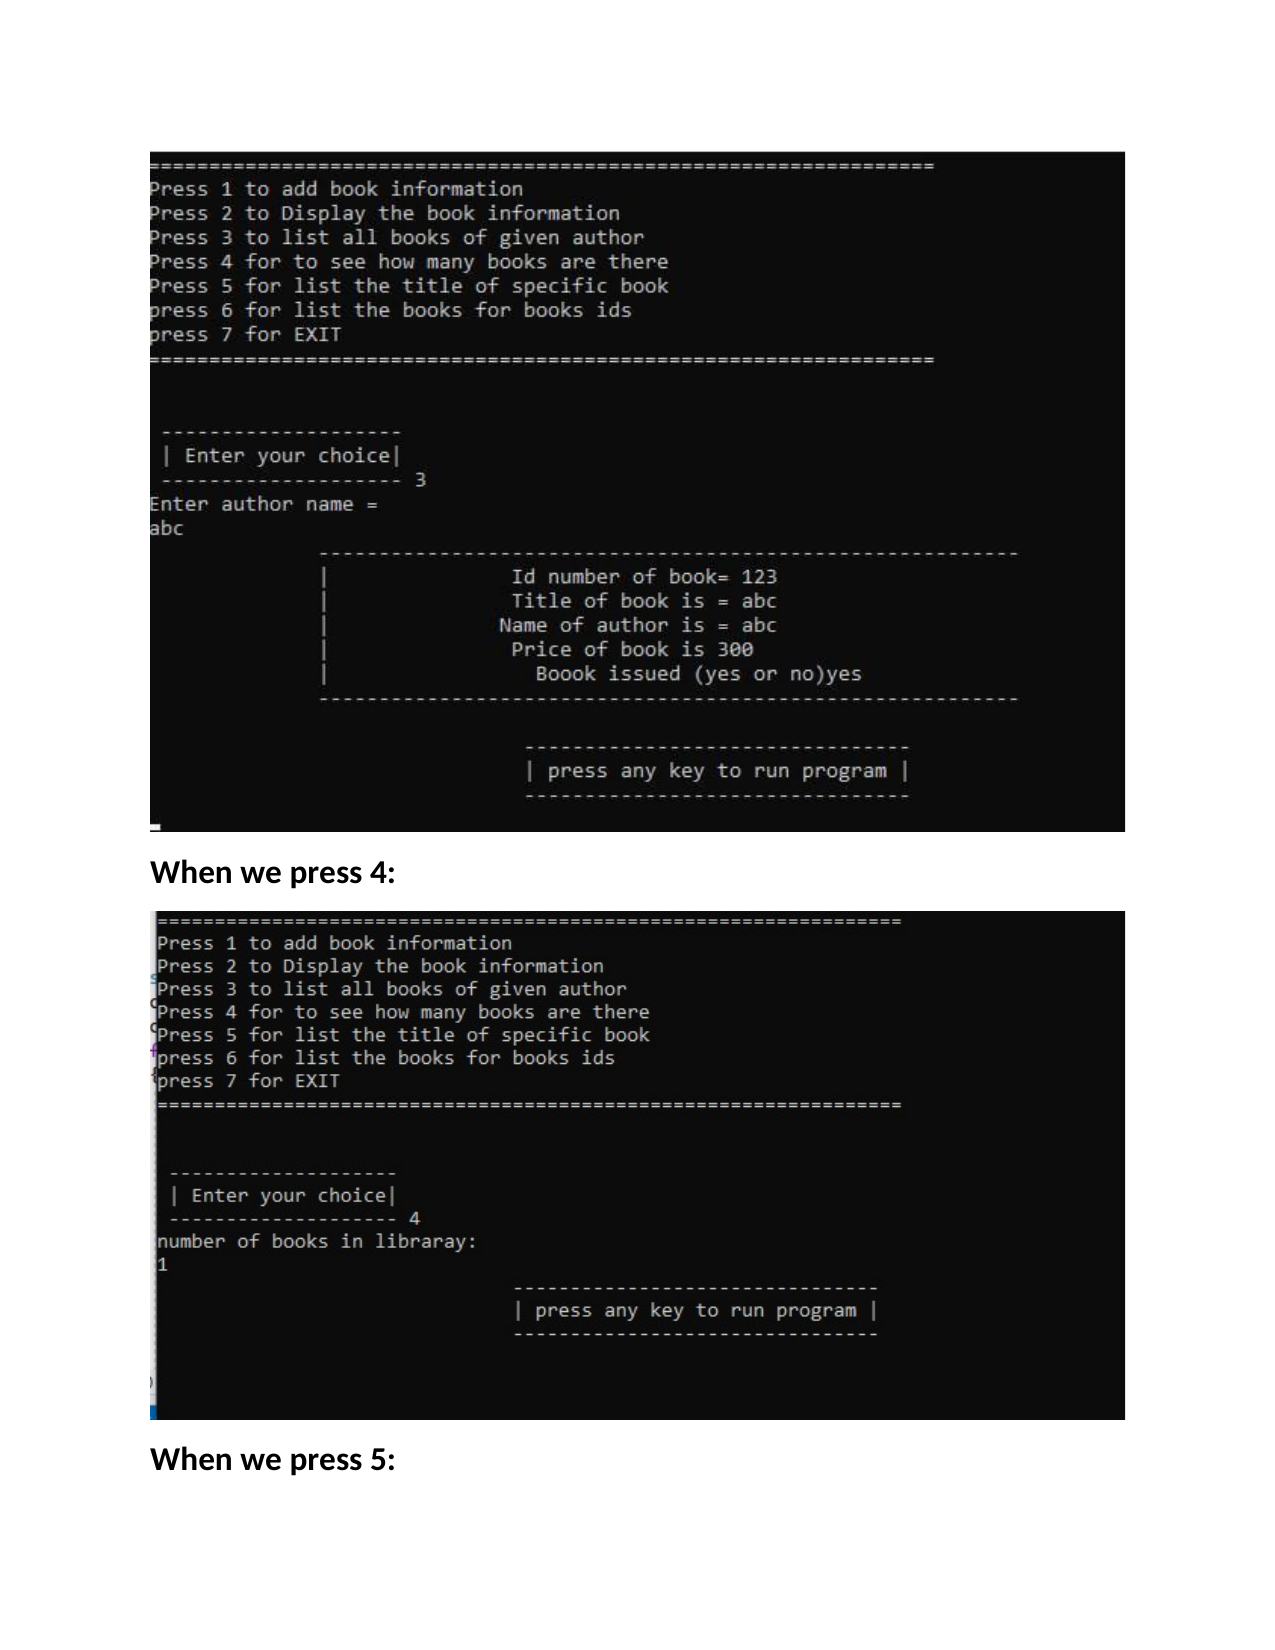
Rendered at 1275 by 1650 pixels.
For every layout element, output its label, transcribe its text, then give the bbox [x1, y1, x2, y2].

picture [150, 911, 1125, 1420]
picture [150, 150, 1125, 832]
text When we press 4: [150, 851, 1125, 891]
text When we press 5: [150, 1438, 1125, 1479]
